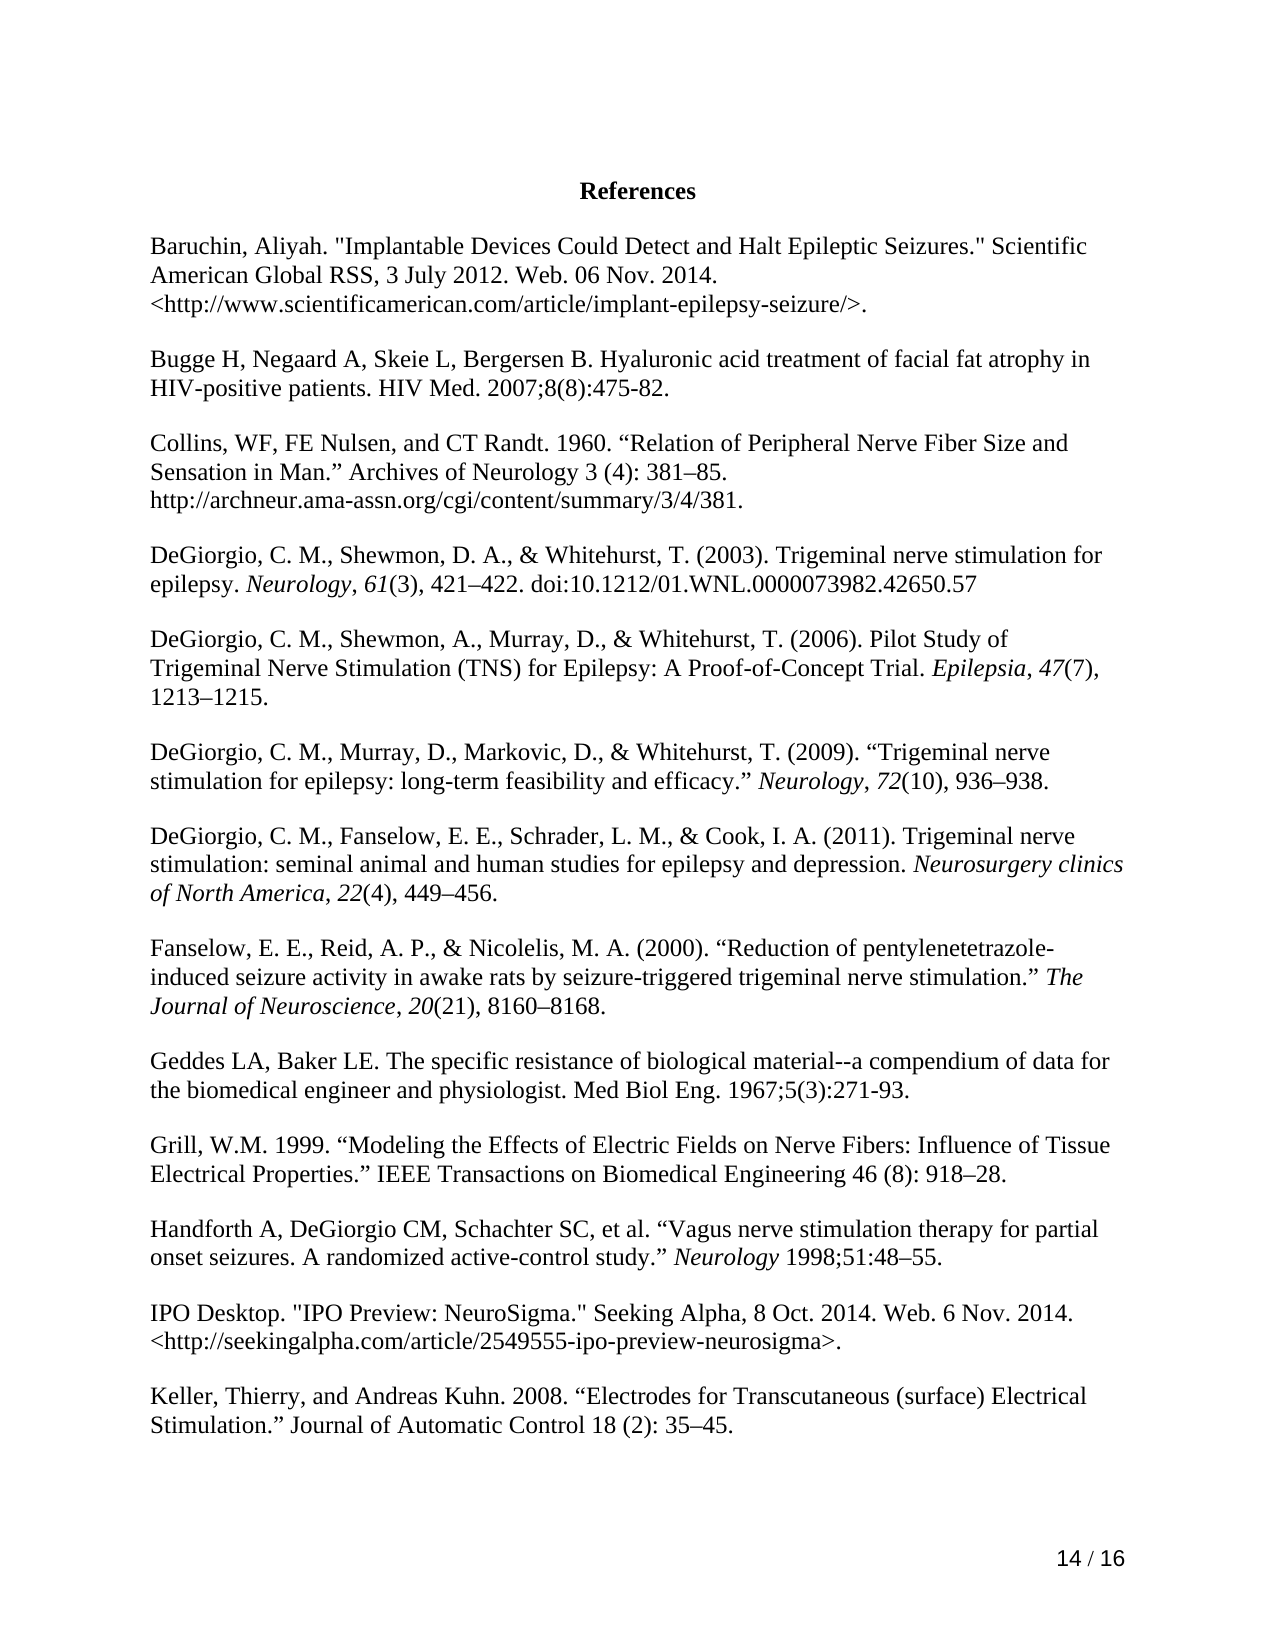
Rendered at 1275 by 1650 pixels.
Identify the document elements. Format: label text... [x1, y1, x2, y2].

text Geddes LA, Baker LE. The specific resistance of biological material--a compendium of data for the biomedical engineer and physiologist. Med Biol Eng. 1967;5(3):271-93. [150, 1046, 1125, 1103]
text Keller, Thierry, and Andreas Kuhn. 2008. “Electrodes for Transcutaneous (surface) Electrical Stimulation.” Journal of Automatic Control 18 (2): 35–45. [150, 1381, 1125, 1439]
text Bugge H, Negaard A, Skeie L, Bergersen B. Hyaluronic acid treatment of facial fat atrophy in HIV-positive patients. HIV Med. 2007;8(8):475-82. [150, 344, 1125, 402]
text References [150, 176, 1125, 205]
text IPO Desktop. "IPO Preview: NeuroSigma." Seeking Alpha, 8 Oct. 2014. Web. 6 Nov. 2014. <http://seekingalpha.com/article/2549555-ipo-preview-neurosigma>. [150, 1298, 1125, 1355]
text Fanselow, E. E., Reid, A. P., & Nicolelis, M. A. (2000). “Reduction of pentylenetetrazole-induced seizure activity in awake rats by seizure-triggered trigeminal nerve stimulation.” The Journal of Neuroscience, 20(21), 8160–8168. [150, 933, 1125, 1020]
text Baruchin, Aliyah. "Implantable Devices Could Detect and Halt Epileptic Seizures." Scientific American Global RSS, 3 July 2012. Web. 06 Nov. 2014. <http://www.scientificamerican.com/article/implant-epilepsy-seizure/>. [150, 231, 1125, 318]
text DeGiorgio, C. M., Shewmon, A., Murray, D., & Whitehurst, T. (2006). Pilot Study of Trigeminal Nerve Stimulation (TNS) for Epilepsy: A Proof-of-Concept Trial. Epilepsia, 47(7), 1213–1215. [150, 624, 1125, 711]
text Grill, W.M. 1999. “Modeling the Effects of Electric Fields on Nerve Fibers: Influence of Tissue Electrical Properties.” IEEE Transactions on Biomedical Engineering 46 (8): 918–28. [150, 1130, 1125, 1187]
text Handforth A, DeGiorgio CM, Schachter SC, et al. “Vagus nerve stimulation therapy for partial onset seizures. A randomized active-control study.” Neurology 1998;51:48–55. [150, 1214, 1125, 1271]
text DeGiorgio, C. M., Fanselow, E. E., Schrader, L. M., & Cook, I. A. (2011). Trigeminal nerve stimulation: seminal animal and human studies for epilepsy and depression. Neurosurgery clinics of North America, 22(4), 449–456. [150, 821, 1125, 907]
text Collins, WF, FE Nulsen, and CT Randt. 1960. “Relation of Peripheral Nerve Fiber Size and Sensation in Man.” Archives of Neurology 3 (4): 381–85. http://archneur.ama-assn.org/cgi/content/summary/3/4/381. [150, 428, 1125, 514]
text DeGiorgio, C. M., Shewmon, D. A., & Whitehurst, T. (2003). Trigeminal nerve stimulation for epilepsy. Neurology, 61(3), 421–422. doi:10.1212/01.WNL.0000073982.42650.57 [150, 541, 1125, 598]
text DeGiorgio, C. M., Murray, D., Markovic, D., & Whitehurst, T. (2009). “Trigeminal nerve stimulation for epilepsy: long-term feasibility and efficacy.” Neurology, 72(10), 936–938. [150, 737, 1125, 794]
